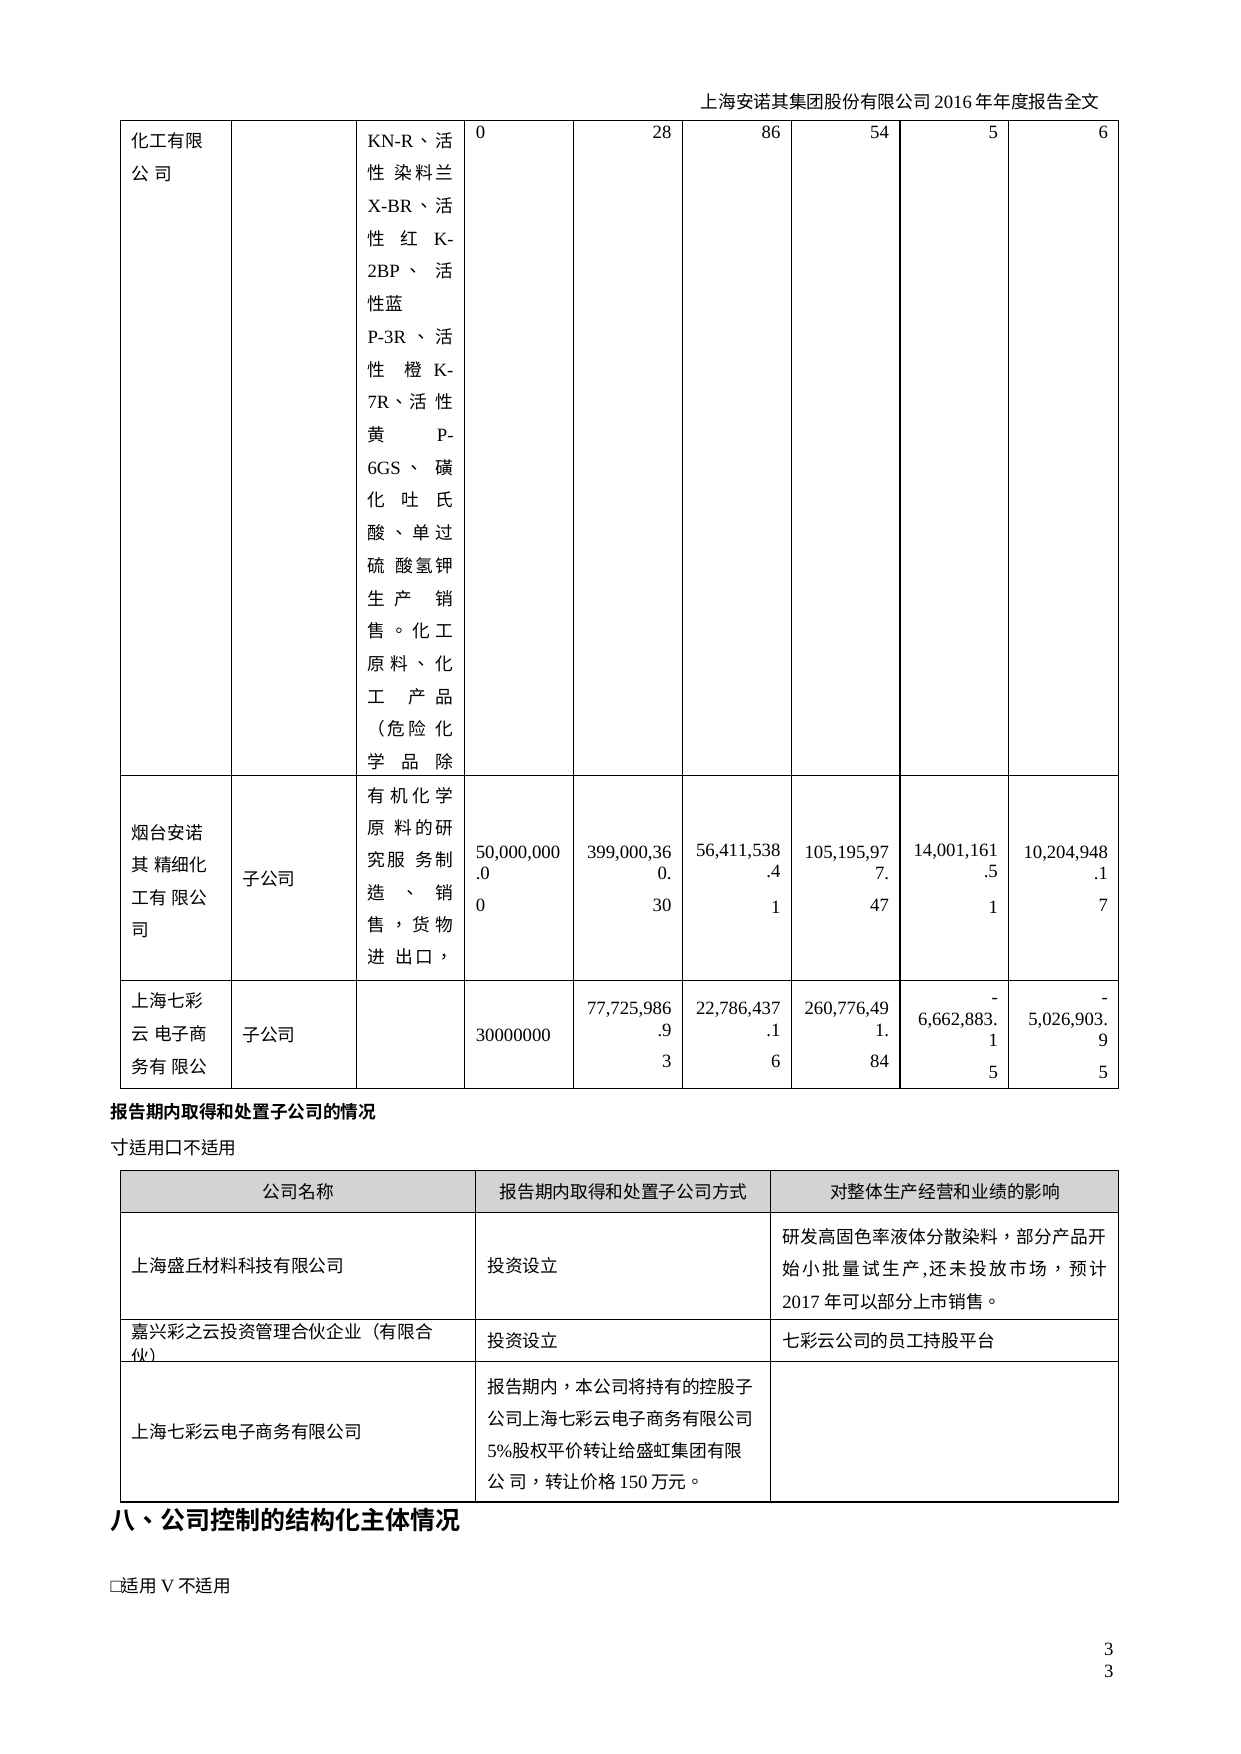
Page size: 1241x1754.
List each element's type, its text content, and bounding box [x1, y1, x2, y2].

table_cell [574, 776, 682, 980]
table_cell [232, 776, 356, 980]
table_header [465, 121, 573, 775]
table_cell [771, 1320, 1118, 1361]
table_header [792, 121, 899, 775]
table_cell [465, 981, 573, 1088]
text 报告期内取得和处置子公司的情况 [110, 1099, 1129, 1123]
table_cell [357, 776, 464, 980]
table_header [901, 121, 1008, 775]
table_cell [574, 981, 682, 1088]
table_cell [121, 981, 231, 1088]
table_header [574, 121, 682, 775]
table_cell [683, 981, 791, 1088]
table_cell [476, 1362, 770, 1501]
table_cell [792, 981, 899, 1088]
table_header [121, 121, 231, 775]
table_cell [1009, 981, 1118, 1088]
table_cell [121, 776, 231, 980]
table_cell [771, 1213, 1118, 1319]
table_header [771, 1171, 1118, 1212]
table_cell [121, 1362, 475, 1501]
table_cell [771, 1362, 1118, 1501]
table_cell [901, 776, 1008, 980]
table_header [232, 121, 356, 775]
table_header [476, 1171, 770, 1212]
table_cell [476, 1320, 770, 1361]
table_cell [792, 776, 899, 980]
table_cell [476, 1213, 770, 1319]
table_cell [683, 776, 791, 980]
text 寸适用口不适用 [110, 1134, 1129, 1159]
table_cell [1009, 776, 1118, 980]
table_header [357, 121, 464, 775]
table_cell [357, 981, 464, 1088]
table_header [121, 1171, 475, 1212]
text 八、 公司控制的结构化主体情况 [110, 1502, 1129, 1536]
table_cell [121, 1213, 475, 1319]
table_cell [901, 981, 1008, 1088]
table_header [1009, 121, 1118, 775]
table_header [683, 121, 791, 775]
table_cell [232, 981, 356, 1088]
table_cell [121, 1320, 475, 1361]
text □适用V不适用 [110, 1574, 1129, 1598]
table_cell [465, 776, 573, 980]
